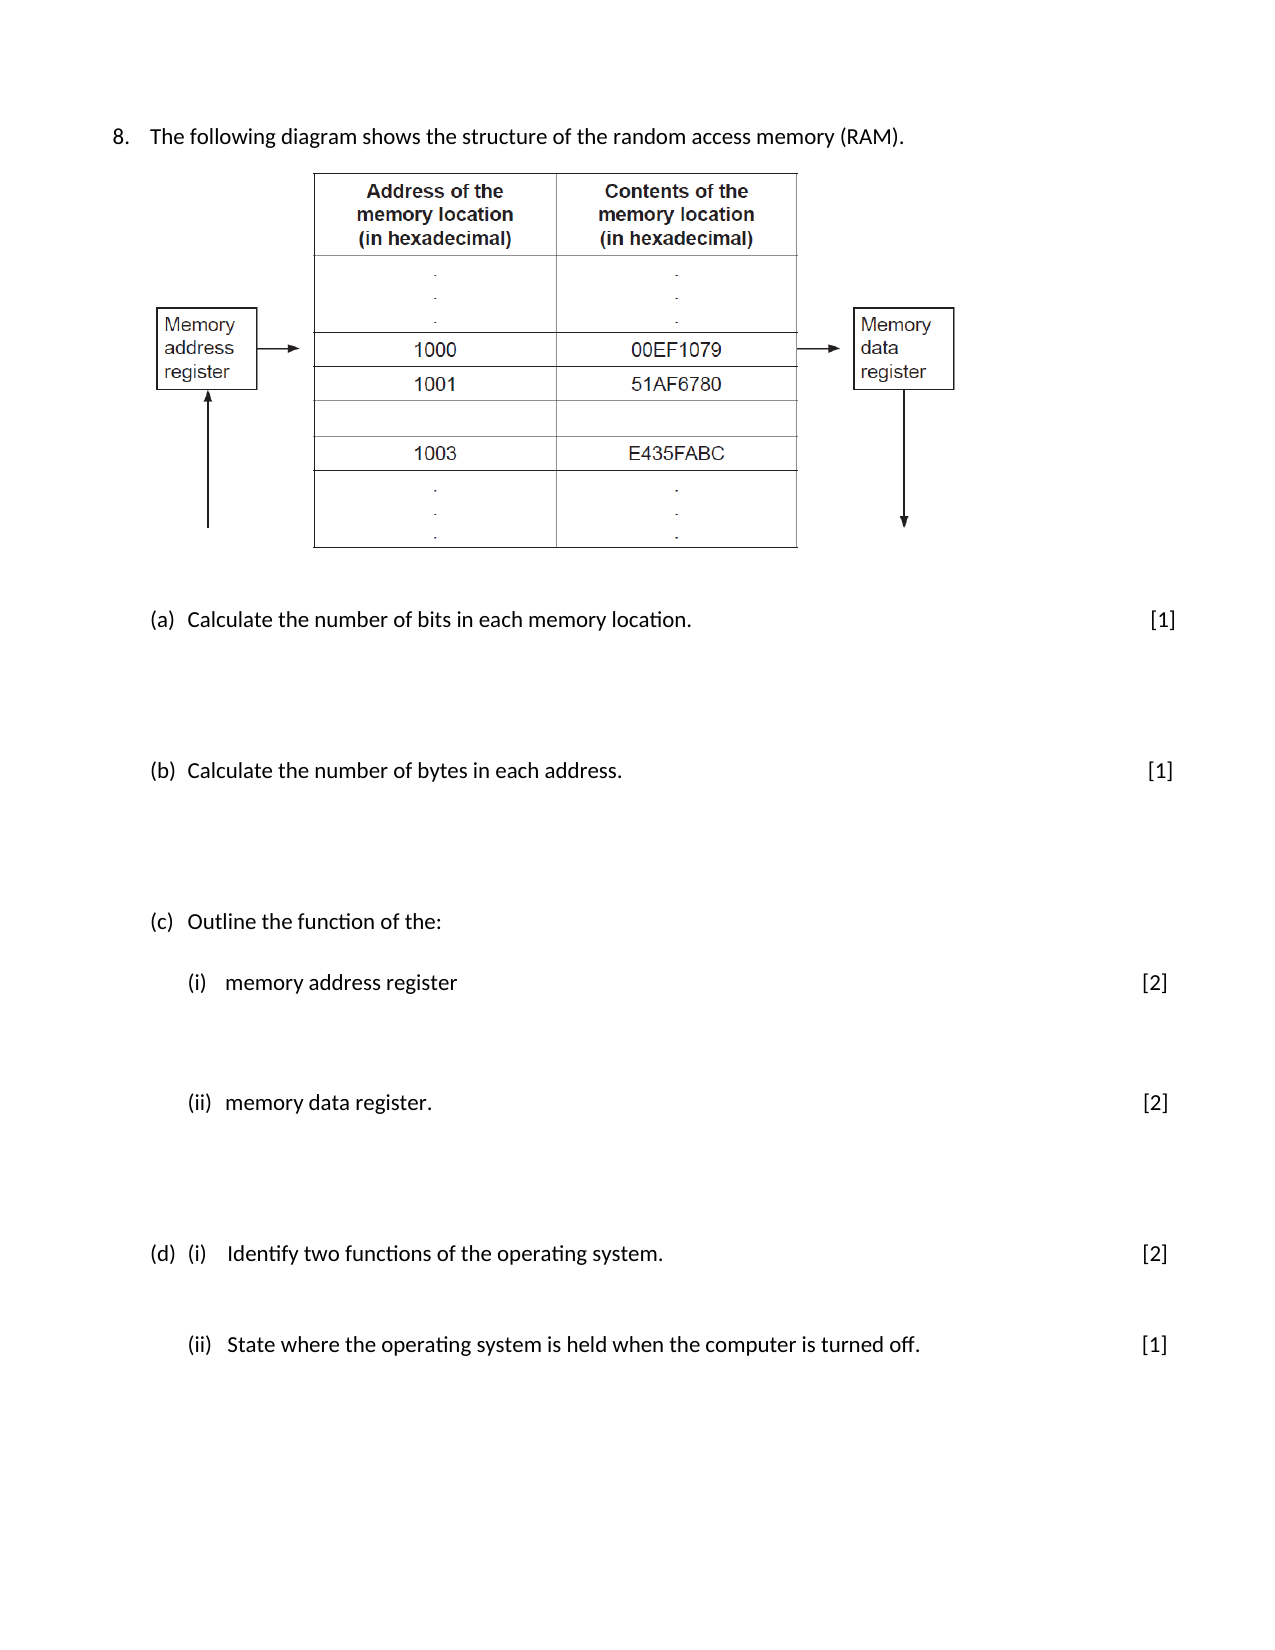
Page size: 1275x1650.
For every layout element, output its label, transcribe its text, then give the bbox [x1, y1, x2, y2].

list (i) Identify two functions of the operating system. [2] (ii) State where the operating system is held when the computer is turned off. [1] [150, 1239, 1200, 1358]
list memory address register [2] [187, 968, 1200, 1086]
list Calculate the number of bits in each memory location. [1] [150, 605, 1200, 754]
list memory data register. [2] [187, 1088, 1200, 1237]
list Calculate the number of bytes in each address. [1] [150, 756, 1200, 905]
list The following diagram shows the structure of the random access memory (RAM). [112, 122, 1200, 603]
list Outline the function of the: [150, 907, 1200, 966]
